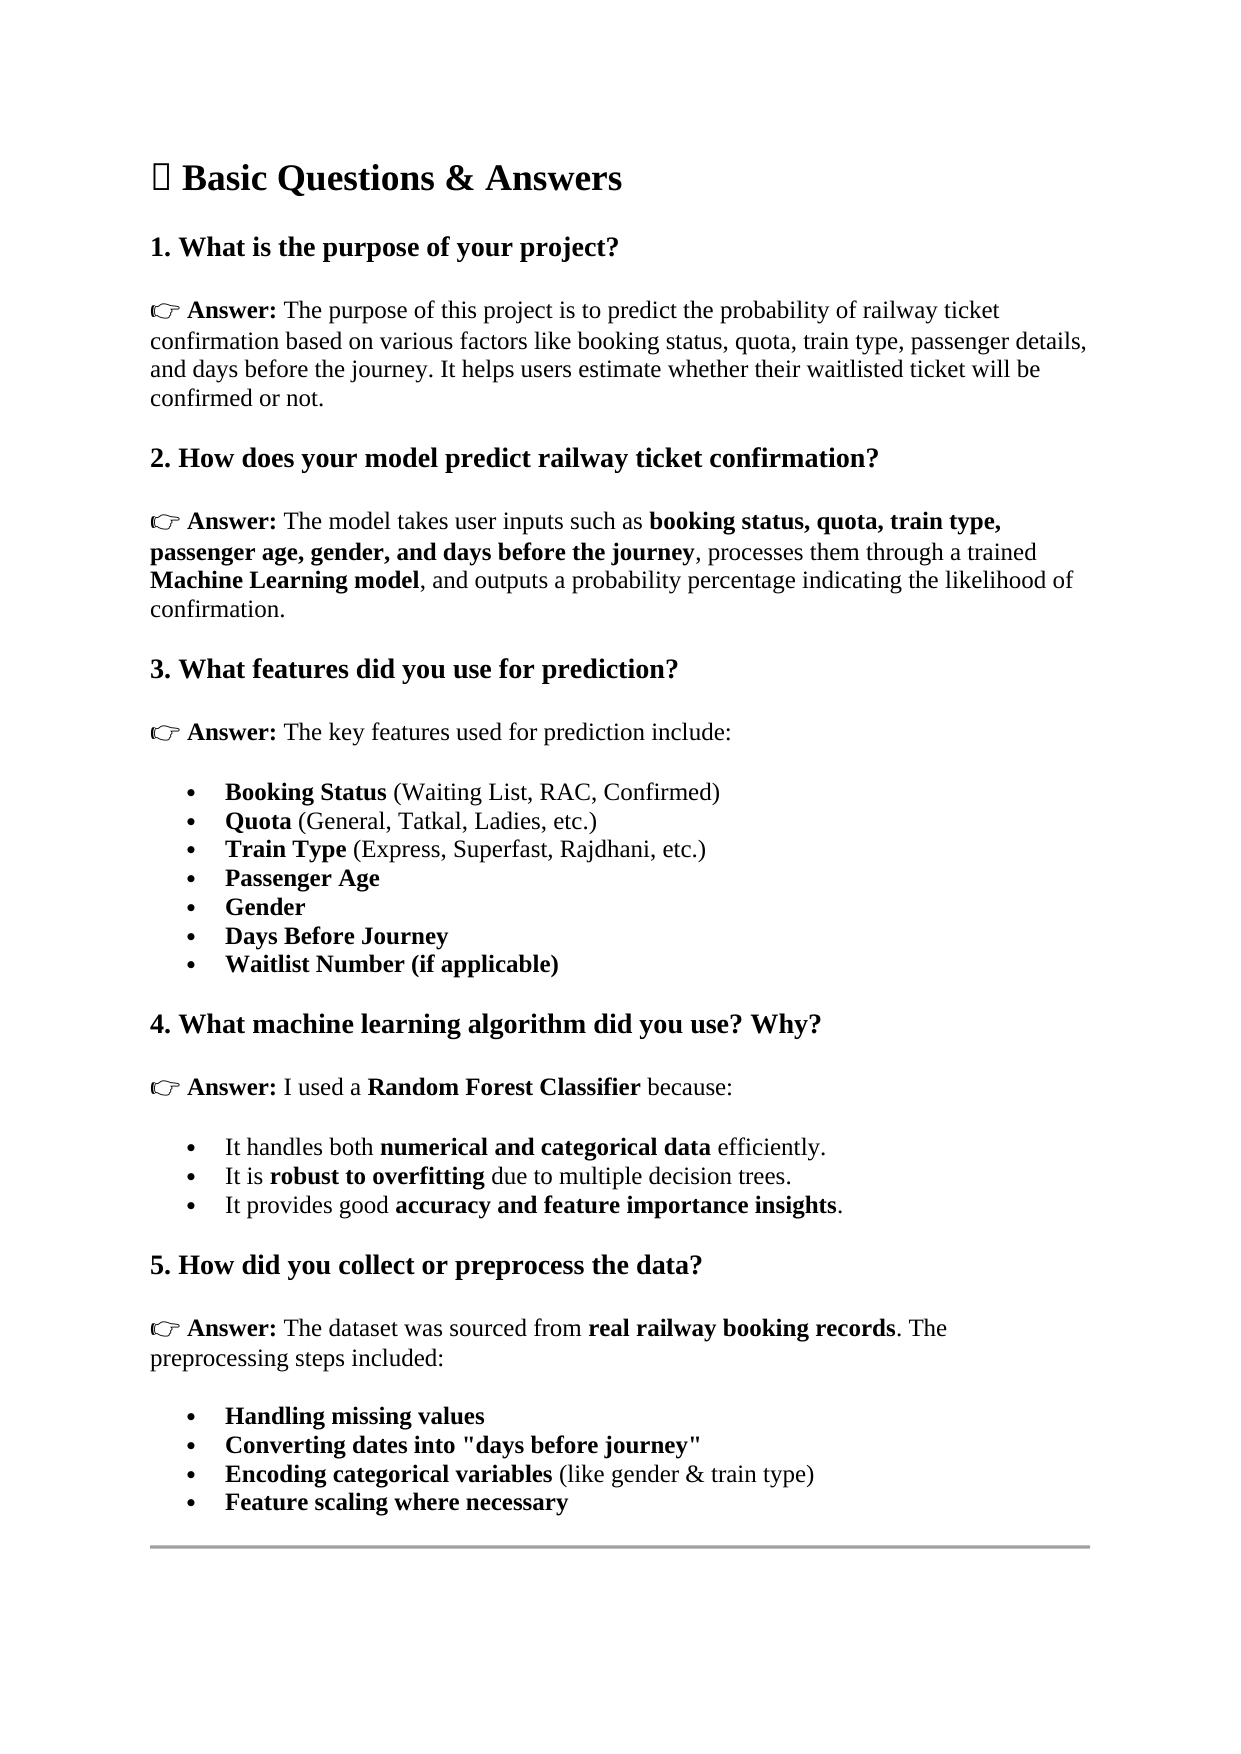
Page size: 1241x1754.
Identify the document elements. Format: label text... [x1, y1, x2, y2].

list Converting dates into "days before journey" [187, 1430, 1090, 1459]
text 4. What machine learning algorithm did you use? Why? [150, 1007, 1090, 1040]
text 👉 Answer: I used a Random Forest Classifier because: [150, 1069, 1090, 1103]
text 👉 Answer: The key features used for prediction include: [150, 714, 1090, 748]
list It provides good accuracy and feature importance insights. [187, 1190, 1090, 1218]
text 2. How does your model predict railway ticket confirmation? [150, 441, 1090, 474]
list It is robust to overfitting due to multiple decision trees. [187, 1161, 1090, 1190]
list Quota (General, Tatkal, Ladies, etc.) [187, 806, 1090, 834]
text 👉 Answer: The purpose of this project is to predict the probability of railway ticket confirmation based on various factors like booking status, quota, train type, passenger details, and days before the journey. It helps users estimate whether their waitlisted ticket will be confirmed or not. [150, 292, 1090, 412]
list Days Before Journey [187, 921, 1090, 949]
list Booking Status (Waiting List, RAC, Confirmed) [187, 777, 1090, 806]
list Passenger Age [187, 863, 1090, 892]
list Gender [187, 892, 1090, 921]
text 👉 Answer: The dataset was sourced from real railway booking records. The preprocessing steps included: [150, 1309, 1090, 1372]
text 5. How did you collect or preprocess the data? [150, 1248, 1090, 1280]
text 1. What is the purpose of your project? [150, 230, 1090, 263]
text 📌 Basic Questions & Answers [150, 150, 1090, 201]
list Feature scaling where necessary [187, 1487, 1090, 1516]
list Encoding categorical variables (like gender & train type) [187, 1459, 1090, 1487]
text 👉 Answer: The model takes user inputs such as booking status, quota, train type, passenger age, gender, and days before the journey, processes them through a trained Machine Learning model, and outputs a probability percentage indicating the likelihood of confirmation. [150, 503, 1090, 623]
list Handling missing values [187, 1401, 1090, 1430]
list It handles both numerical and categorical data efficiently. [187, 1132, 1090, 1161]
list Train Type (Express, Superfast, Rajdhani, etc.) [187, 834, 1090, 863]
list Waitlist Number (if applicable) [187, 949, 1090, 978]
text 3. What features did you use for prediction? [150, 652, 1090, 685]
